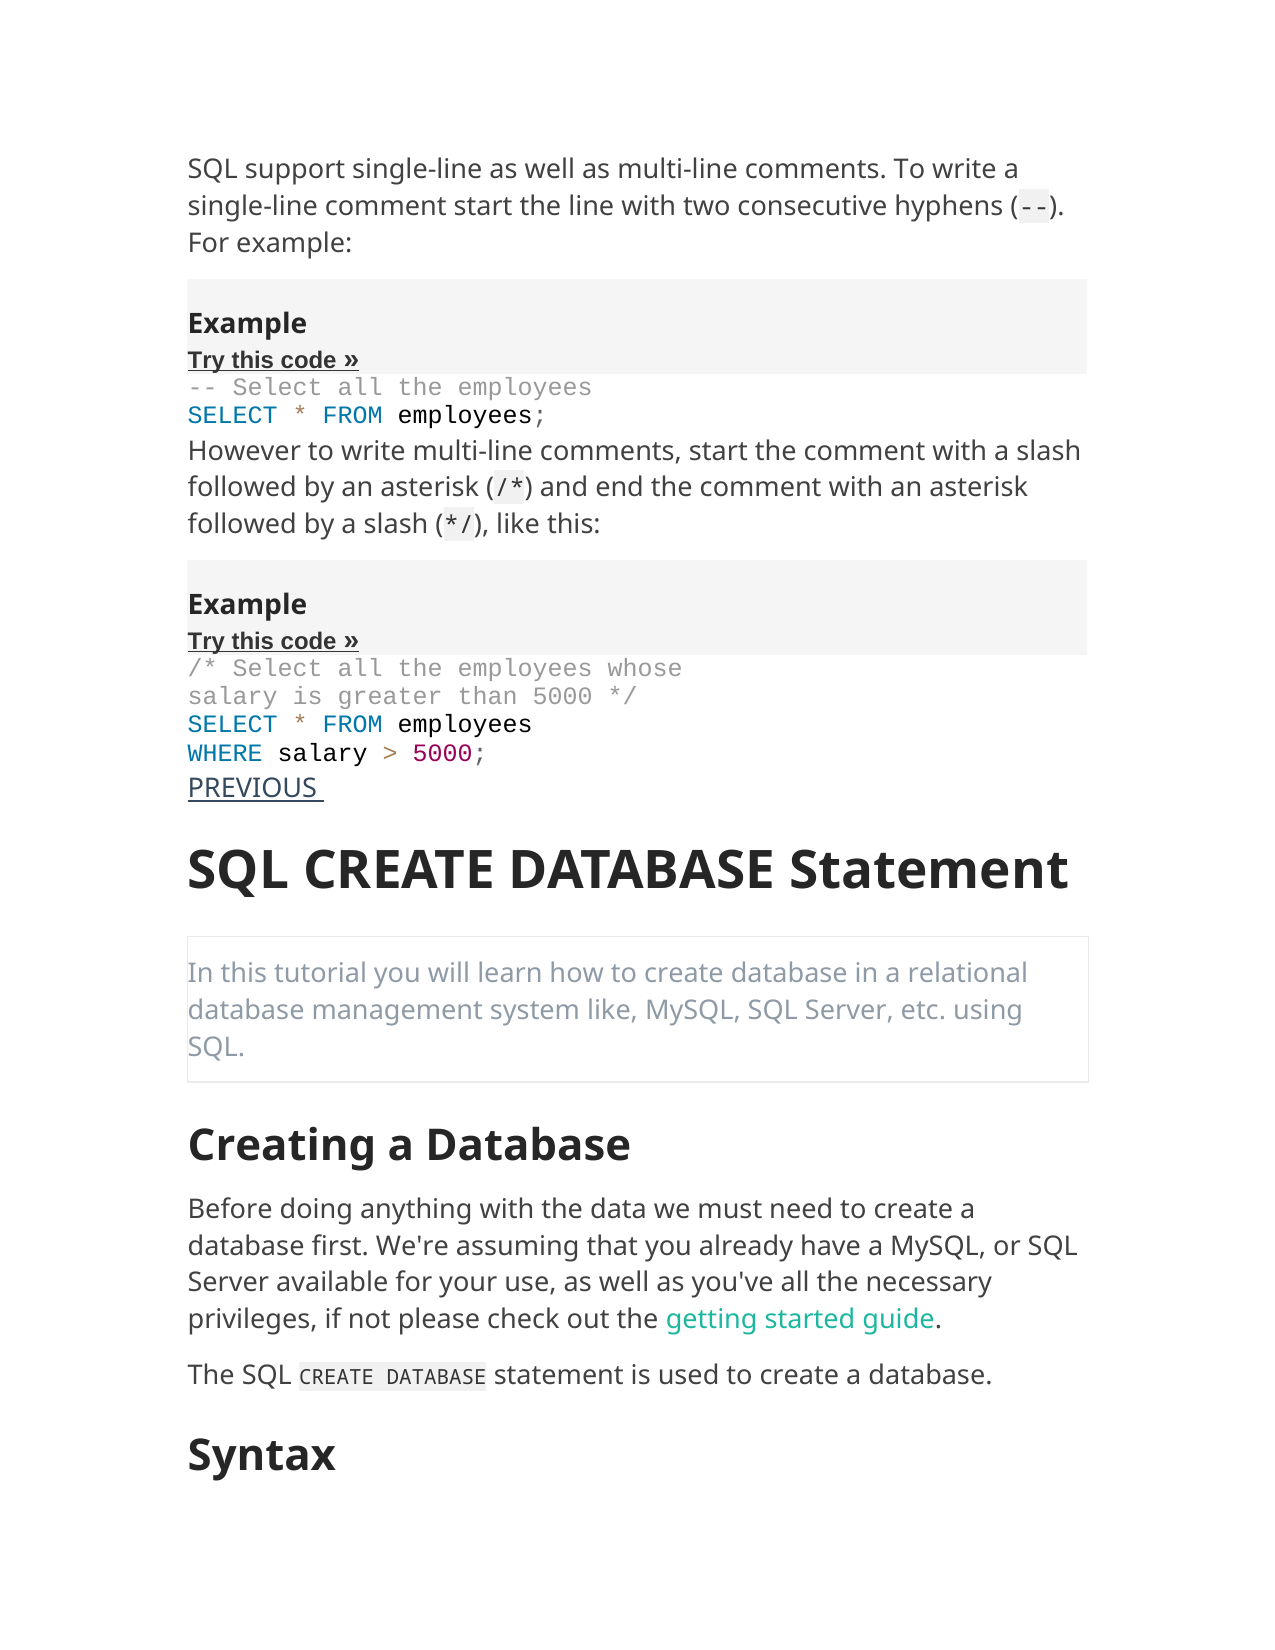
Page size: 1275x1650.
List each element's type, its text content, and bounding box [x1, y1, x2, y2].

text SELECT * FROM employees; [187, 403, 1087, 431]
text Try this code » [187, 342, 1087, 374]
text The SQL CREATE DATABASE statement is used to create a database. [187, 1355, 1087, 1392]
text Example [187, 279, 1087, 342]
text SQL support single-line as well as multi-line comments. To write a single-line comment start the line with two consecutive hyphens (--). For example: [187, 150, 1087, 261]
text Before doing anything with the data we must need to create a database first. We're assuming that you already have a MySQL, or SQL Server available for your use, as well as you've all the necessary privileges, if not please check out the getting started guide. [187, 1189, 1087, 1337]
text /* Select all the employees whose [187, 655, 1087, 683]
text SQL CREATE DATABASE Statement [187, 832, 1087, 904]
text Creating a Database [187, 1114, 1087, 1173]
text PREVIOUS [187, 768, 1087, 805]
text -- Select all the employees [187, 374, 1087, 403]
text Try this code » [187, 623, 1087, 655]
text Example [187, 560, 1087, 623]
text salary is greater than 5000 */ [187, 683, 1087, 712]
text SELECT * FROM employees [187, 712, 1087, 740]
text WHERE salary > 5000; [187, 740, 1087, 768]
text However to write multi-line comments, start the comment with a slash followed by an asterisk (/*) and end the comment with an asterisk followed by a slash (*/), like this: [187, 431, 1087, 542]
text In this tutorial you will learn how to create database in a relational database management system like, MySQL, SQL Server, etc. using SQL. [188, 937, 1088, 1081]
text Syntax [187, 1423, 1087, 1483]
